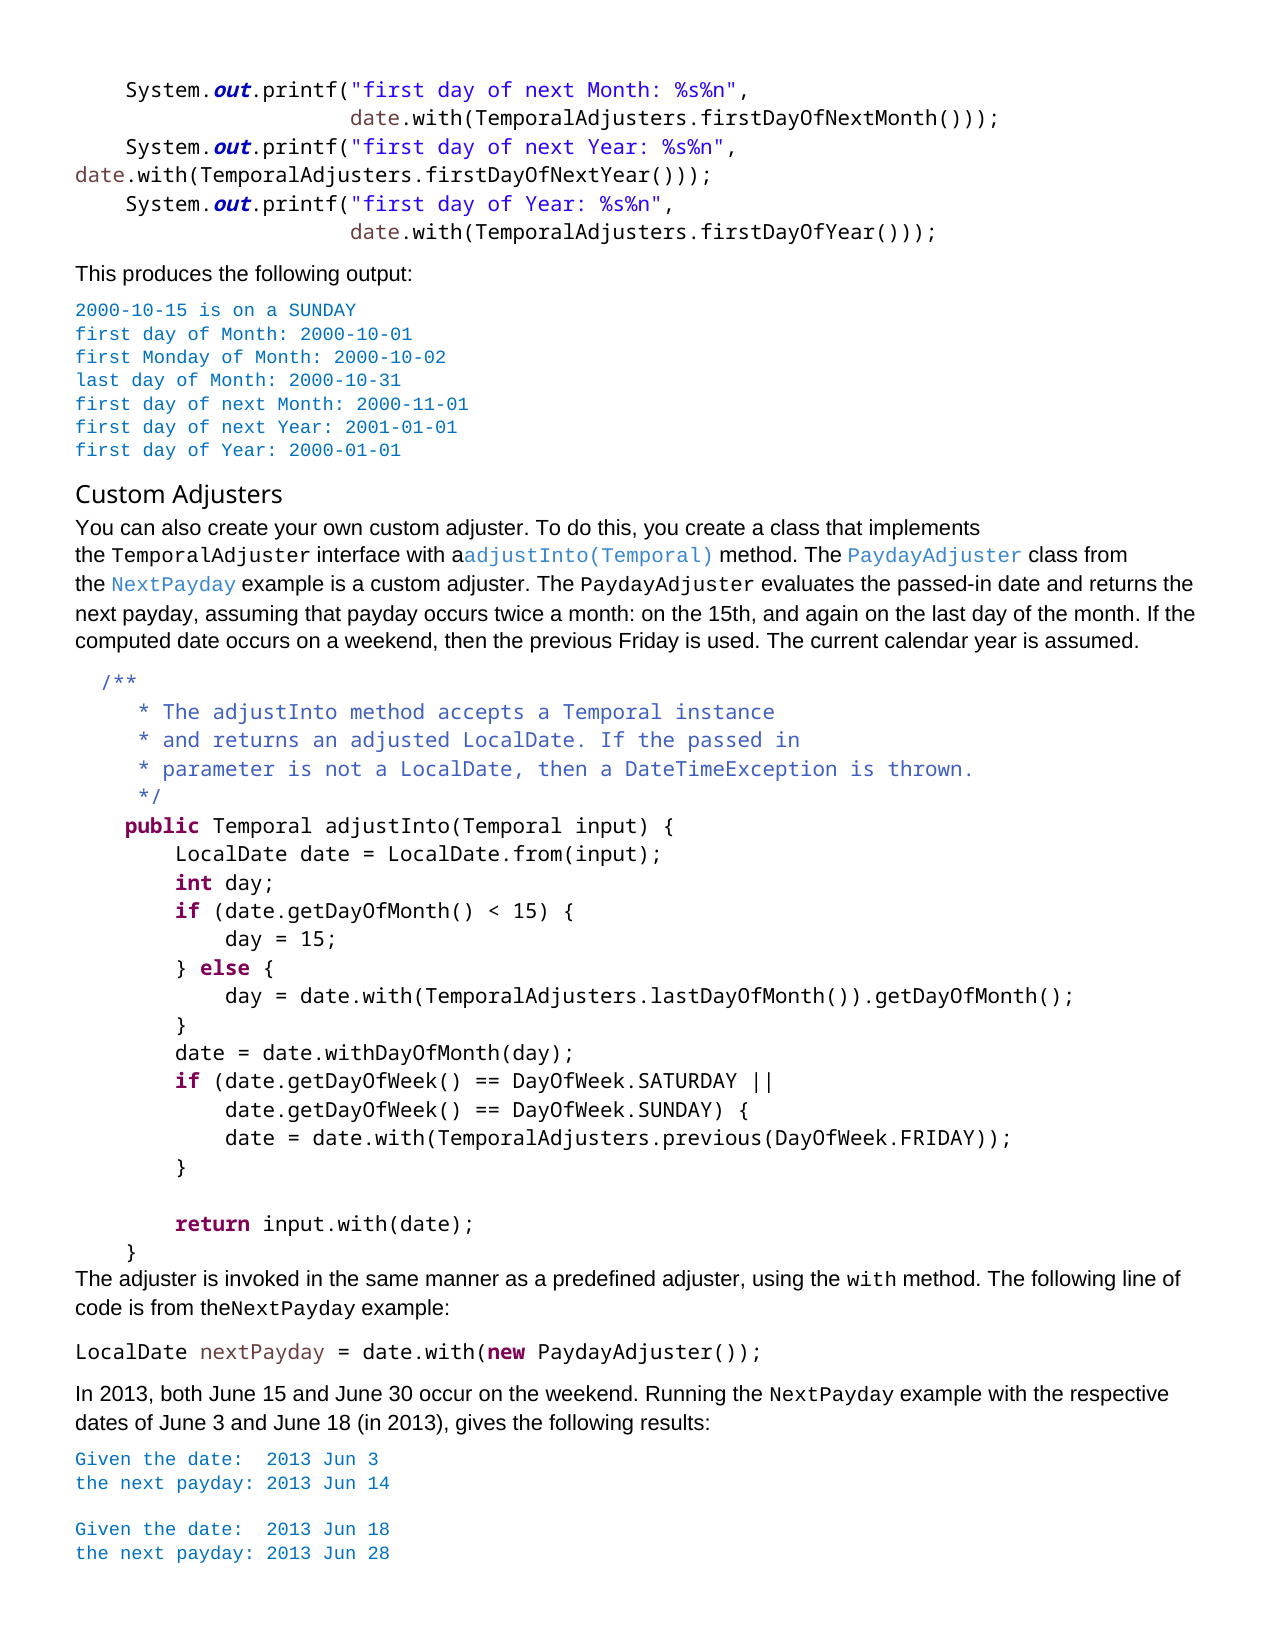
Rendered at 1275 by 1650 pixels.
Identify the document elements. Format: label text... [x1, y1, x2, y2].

text if (date.getDayOfWeek() == DayOfWeek.SATURDAY || [75, 1067, 1200, 1095]
text /** [75, 668, 1200, 697]
text int day; [75, 868, 1200, 896]
text day = date.with(TemporalAdjusters.lastDayOfMonth()).getDayOfMonth(); [75, 981, 1200, 1010]
text You can also create your own custom adjuster. To do this, you create a class that implements the TemporalAdjuster interface with aadjustInto(Temporal) method. The PaydayAdjuster class from the NextPayday example is a custom adjuster. The PaydayAdjuster evaluates the passed-in date and returns the next payday, assuming that payday occurs twice a month: on the 15th, and again on the last day of the month. If the computed date occurs on a weekend, then the previous Friday is used. The current calendar year is assumed. [75, 514, 1200, 653]
text 2000-10-15 is on a SUNDAY [75, 301, 1200, 322]
text first day of Year: 2000-01-01 [75, 441, 1200, 462]
text * The adjustInto method accepts a Temporal instance [75, 697, 1200, 725]
text day = 15; [75, 924, 1200, 953]
text last day of Month: 2000-10-31 [75, 371, 1200, 392]
text * and returns an adjusted LocalDate. If the passed in [75, 725, 1200, 754]
text * parameter is not a LocalDate, then a DateTimeException is thrown. [75, 754, 1200, 782]
text return input.with(date); [75, 1209, 1200, 1237]
text Given the date: 2013 Jun 18 [75, 1520, 1200, 1541]
text public Temporal adjustInto(Temporal input) { [75, 811, 1200, 839]
text first day of Month: 2000-10-01 [75, 324, 1200, 346]
text LocalDate date = LocalDate.from(input); [75, 839, 1200, 868]
text */ [75, 782, 1200, 811]
text System.out.printf("first day of next Month: %s%n", [75, 75, 1200, 103]
text Given the date: 2013 Jun 3 [75, 1450, 1200, 1471]
text date = date.withDayOfMonth(day); [75, 1038, 1200, 1067]
text date.with(TemporalAdjusters.firstDayOfNextMonth())); [75, 103, 1200, 132]
text date.with(TemporalAdjusters.firstDayOfYear())); [75, 217, 1200, 246]
text This produces the following output: [75, 261, 1200, 286]
text } else { [75, 953, 1200, 981]
text date.getDayOfWeek() == DayOfWeek.SUNDAY) { [75, 1095, 1200, 1123]
text first Monday of Month: 2000-10-02 [75, 348, 1200, 369]
text The adjuster is invoked in the same manner as a predefined adjuster, using the with method. The following line of code is from theNextPayday example: [75, 1266, 1200, 1322]
subtitle Custom Adjusters [75, 477, 1200, 511]
text first day of next Year: 2001-01-01 [75, 418, 1200, 439]
text first day of next Month: 2000-11-01 [75, 394, 1200, 416]
text System.out.printf("first day of next Year: %s%n", date.with(TemporalAdjusters.firstDayOfNextYear())); [75, 132, 1200, 189]
text LocalDate nextPayday = date.with(new PaydayAdjuster()); [75, 1337, 1200, 1365]
text the next payday: 2013 Jun 28 [75, 1543, 1200, 1565]
text In 2013, both June 15 and June 30 occur on the weekend. Running the NextPayday example with the respective dates of June 3 and June 18 (in 2013), gives the following results: [75, 1381, 1200, 1435]
text System.out.printf("first day of Year: %s%n", [75, 189, 1200, 217]
text if (date.getDayOfMonth() < 15) { [75, 896, 1200, 924]
text } [75, 1237, 1200, 1266]
text } [75, 1152, 1200, 1180]
text date = date.with(TemporalAdjusters.previous(DayOfWeek.FRIDAY)); [75, 1123, 1200, 1152]
text the next payday: 2013 Jun 14 [75, 1473, 1200, 1495]
text } [75, 1010, 1200, 1038]
